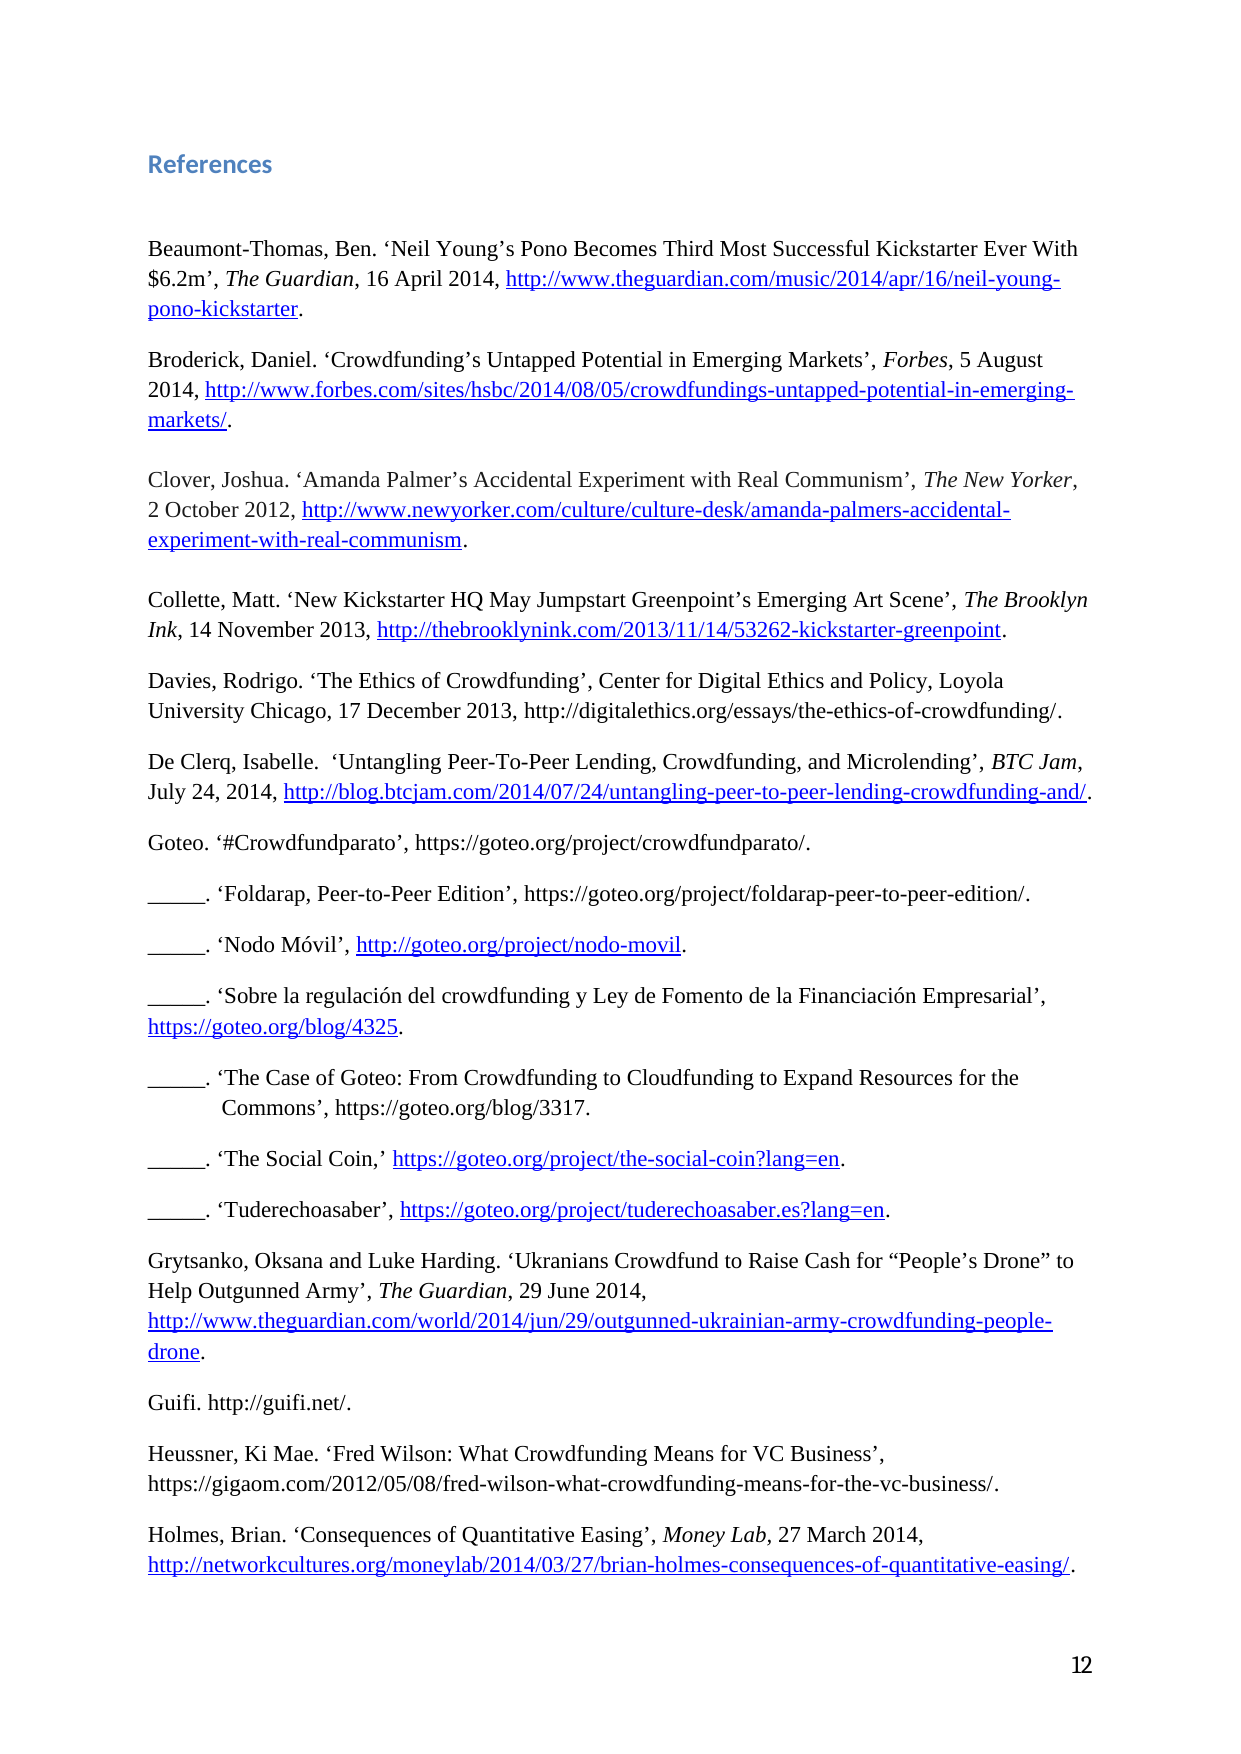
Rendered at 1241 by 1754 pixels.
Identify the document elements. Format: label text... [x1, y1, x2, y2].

text Collette, Matt. ‘New Kickstarter HQ May Jumpstart Greenpoint’s Emerging Art Scene’, The Brooklyn Ink, 14 November 2013, http://thebrooklynink.com/2013/11/14/53262-kickstarter-greenpoint. [148, 586, 1092, 642]
text Guifi. http://guifi.net/. [148, 1389, 1092, 1415]
text _____. ‘Sobre la regulación del crowdfunding y Ley de Fomento de la Financiación Empresarial’, https://goteo.org/blog/4325. [148, 982, 1092, 1039]
text Clover, Joshua. ‘Amanda Palmer’s Accidental Experiment with Real Communism’, The New Yorker, 2 October 2012, http://www.newyorker.com/culture/culture-desk/amanda-palmers-accidental-experiment-with-real-communism. [148, 466, 1092, 553]
text Heussner, Ki Mae. ‘Fred Wilson: What Crowdfunding Means for VC Business’, https://gigaom.com/2012/05/08/fred-wilson-what-crowdfunding-means-for-the-vc-business/. [148, 1440, 1092, 1496]
text _____. ‘Tuderechoasaber’, https://goteo.org/project/tuderechoasaber.es?lang=en. [148, 1196, 1092, 1222]
text De Clerq, Isabelle. ‘Untangling Peer-To-Peer Lending, Crowdfunding, and Microlending’, BTC Jam, July 24, 2014, http://blog.btcjam.com/2014/07/24/untangling-peer-to-peer-lending-crowdfunding-and/. [148, 748, 1092, 805]
text Broderick, Daniel. ‘Crowdfunding’s Untapped Potential in Emerging Markets’, Forbes, 5 August 2014, http://www.forbes.com/sites/hsbc/2014/08/05/crowdfundings-untapped-potential-in-emerging-markets/. [148, 346, 1092, 433]
text Davies, Rodrigo. ‘The Ethics of Crowdfunding’, Center for Digital Ethics and Policy, Loyola University Chicago, 17 December 2013, http://digitalethics.org/essays/the-ethics-of-crowdfunding/. [148, 667, 1092, 723]
text _____. ‘The Social Coin,’ https://goteo.org/project/the-social-coin?lang=en. [148, 1145, 1092, 1171]
subtitle References [148, 148, 1092, 181]
text Goteo. ‘#Crowdfundparato’, https://goteo.org/project/crowdfundparato/. [148, 829, 1092, 856]
text _____. ‘The Case of Goteo: From Crowdfunding to Cloudfunding to Expand Resources for the Commons’, https://goteo.org/blog/3317. [148, 1064, 1092, 1120]
text Grytsanko, Oksana and Luke Harding. ‘Ukranians Crowdfund to Raise Cash for “People’s Drone” to Help Outgunned Army’, The Guardian, 29 June 2014, http://www.theguardian.com/world/2014/jun/29/outgunned-ukrainian-army-crowdfunding-people-drone. [148, 1247, 1092, 1364]
text Holmes, Brian. ‘Consequences of Quantitative Easing’, Money Lab, 27 March 2014, http://networkcultures.org/moneylab/2014/03/27/brian-holmes-consequences-of-quantitative-easing/. [148, 1521, 1092, 1578]
text Beaumont-Thomas, Ben. ‘Neil Young’s Pono Becomes Third Most Successful Kickstarter Ever With $6.2m’, The Guardian, 16 April 2014, http://www.theguardian.com/music/2014/apr/16/neil-young-pono-kickstarter. [148, 234, 1092, 321]
text _____. ‘Nodo Móvil’, http://goteo.org/project/nodo-movil. [148, 931, 1092, 958]
text _____. ‘Foldarap, Peer-to-Peer Edition’, https://goteo.org/project/foldarap-peer-to-peer-edition/. [148, 880, 1092, 907]
